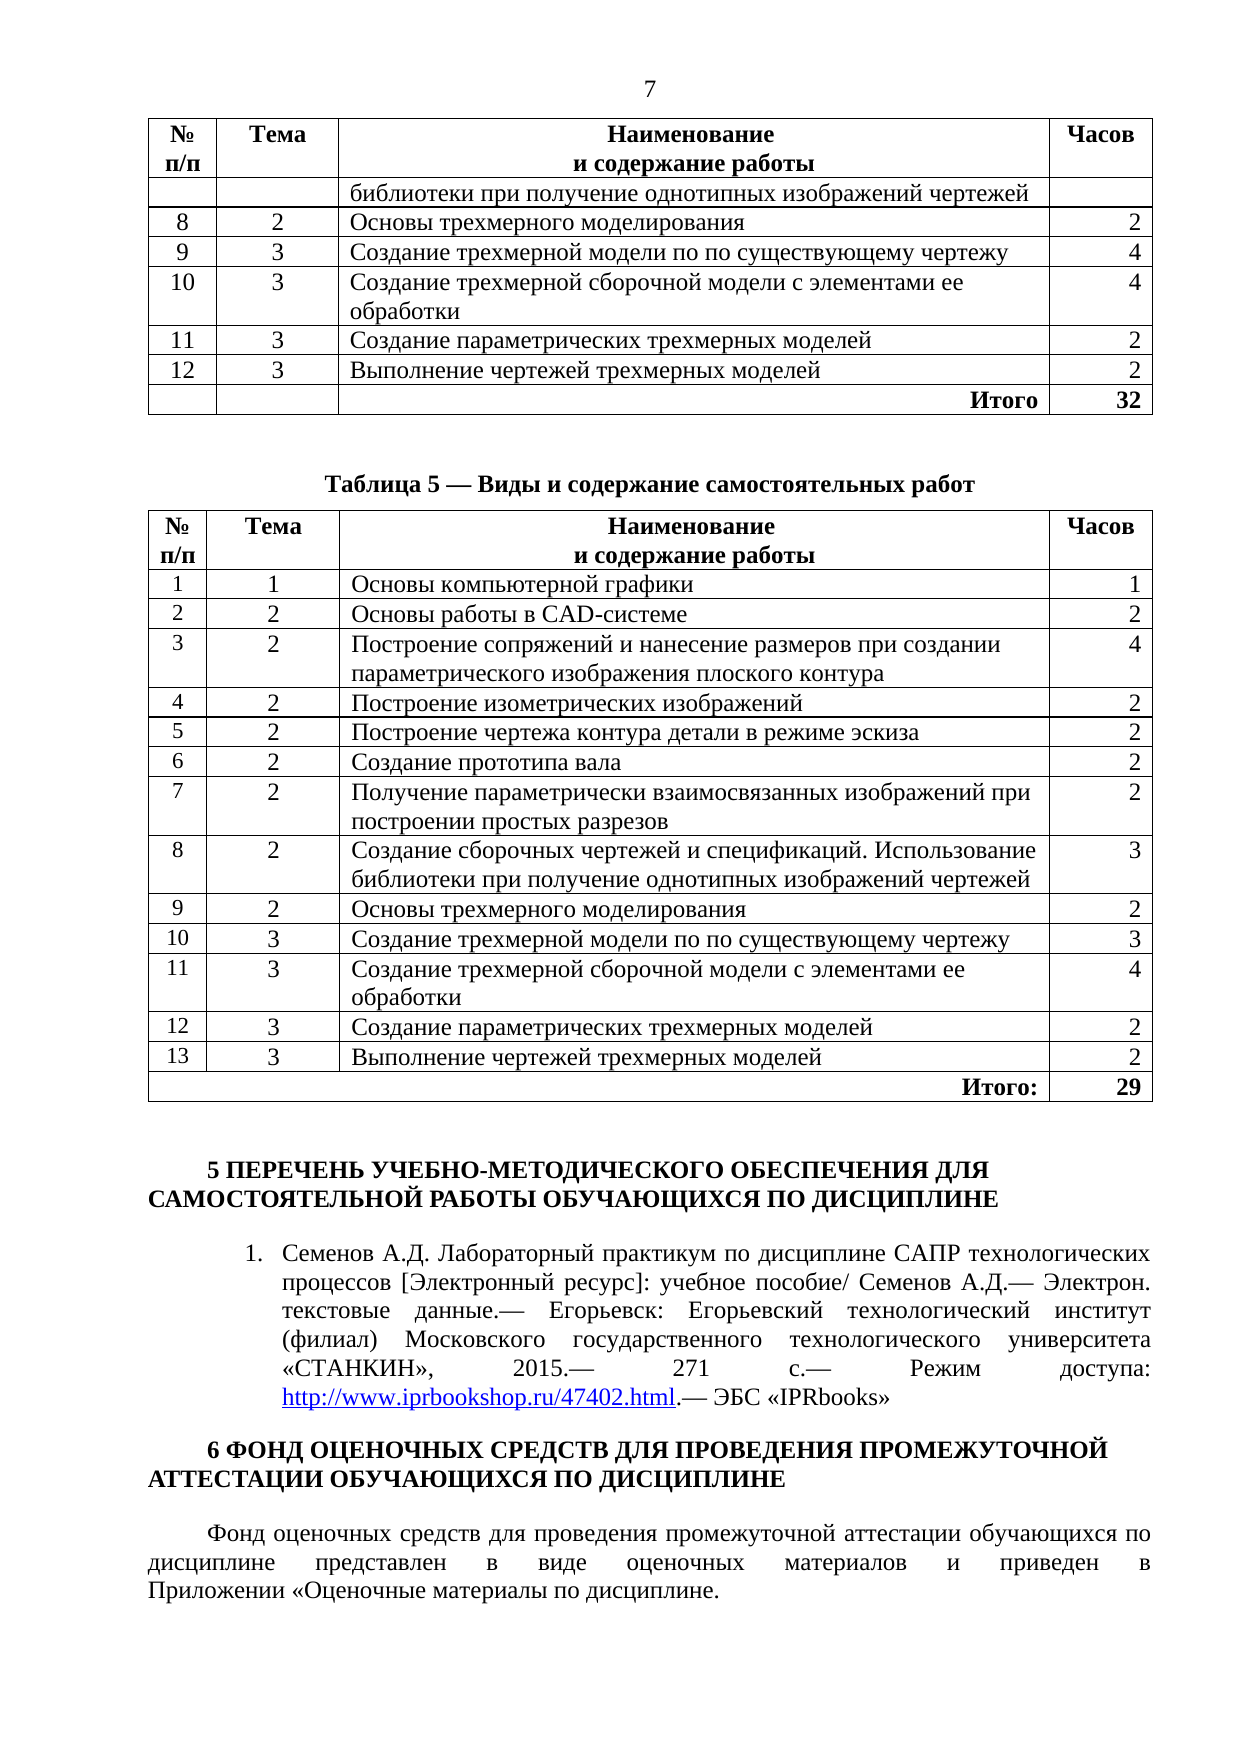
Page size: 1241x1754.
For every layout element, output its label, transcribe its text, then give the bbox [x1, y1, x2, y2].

table_cell 2 [1050, 1012, 1152, 1041]
table_cell 3 [217, 237, 338, 266]
text Семенов А.Д. Лабораторный практикум по дисциплине САПР технологических процессов [Электронный ресурс]: учебное пособие/ Семенов А.Д.— Электрон. текстовые данные.— Егорьевск: Егорьевский технологический институт (филиал) Московского государственного технологического университета «СТАНКИН», 2015.— 271 c.— Режим доступа: http://www.iprbookshop.ru/47402.html.— ЭБС «IPRbooks» [244, 1238, 1152, 1410]
table_cell 4 [1050, 954, 1152, 1011]
table_cell Получение параметрически взаимосвязанных изображений при построении простых разрезов [340, 777, 1049, 834]
table_cell 9 [149, 237, 216, 266]
table_cell 2 [1050, 208, 1152, 236]
table_cell 11 [149, 326, 216, 354]
table_header Тема [207, 511, 339, 568]
table_cell Создание прототипа вала [340, 747, 1049, 776]
table_cell 3 [1050, 924, 1152, 953]
table_cell 32 [1050, 385, 1152, 414]
table_cell 8 [149, 208, 216, 236]
subtitle Фонд оценочных средств для проведения промежуточной аттестации обучающихся по дисциплине [148, 1435, 1152, 1493]
table_cell 7 [149, 178, 216, 206]
table_cell 4 [1050, 629, 1152, 687]
table_cell Создание трехмерной модели по по существующему чертежу [340, 924, 1049, 953]
table_cell 7 [149, 777, 206, 834]
table_header Наименование и содержание работы [340, 511, 1049, 568]
table_header Часов [1050, 511, 1152, 568]
table_cell 2 [207, 718, 339, 746]
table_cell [339, 178, 1049, 206]
table_cell 1 [1050, 570, 1152, 598]
table_cell Создание трехмерной модели по по существующему чертежу [339, 237, 1049, 266]
table_cell Создание сборочных чертежей и спецификаций. Использование библиотеки при получение однотипных изображений чертежей [340, 836, 1049, 893]
table_cell 4 [1050, 267, 1152, 324]
table_cell 2 [207, 599, 339, 628]
table_cell 4 [1050, 237, 1152, 266]
table_cell 3 [217, 355, 338, 384]
table_cell Построение чертежа контура детали в режиме эскиза [340, 718, 1049, 746]
table_cell 3 [207, 954, 339, 1011]
table_cell 2 [1050, 718, 1152, 746]
table_cell 2 [207, 747, 339, 776]
table_cell 2 [1050, 777, 1152, 834]
table_cell Создание трехмерной сборочной модели с элементами ее обработки [340, 954, 1049, 1011]
table_cell 4 [149, 688, 206, 716]
table_cell Выполнение чертежей трехмерных моделей [339, 355, 1049, 384]
table_cell Построение изометрических изображений [340, 688, 1049, 716]
table_cell Основы трехмерного моделирования [340, 894, 1049, 923]
table_cell Итого: [149, 1072, 1049, 1101]
table_cell 9 [149, 894, 206, 923]
table_cell 31 [1050, 1072, 1152, 1101]
text Фонд оценочных средств для проведения промежуточной аттестации обучающихся по дисциплине представлен в виде оценочных материалов и приведен в Приложении «Оценочные материалы по дисциплине. [148, 1518, 1152, 1604]
table_cell 2 [217, 208, 338, 236]
table_cell 3 [149, 629, 206, 687]
table_cell 2 [149, 599, 206, 628]
table_cell Итого [339, 385, 1049, 414]
table_header № п/п [149, 119, 216, 177]
table_cell Создание параметрических трехмерных моделей [339, 326, 1049, 354]
table_cell 1 [207, 570, 339, 598]
table_cell 12 [149, 355, 216, 384]
subtitle Перечень учебно-методического обеспечения для самостоятельной работы обучающихся по дисциплине [148, 1155, 1152, 1213]
table_header Наименование и содержание работы [339, 119, 1049, 177]
table_cell 6 [149, 747, 206, 776]
table_cell 10 [149, 924, 206, 953]
table_header Тема [217, 119, 338, 177]
table_cell 12 [149, 1012, 206, 1041]
table_cell 3 [207, 1012, 339, 1041]
table_cell 2 [207, 629, 339, 687]
text Таблица 5 — Виды и содержание самостоятельных работ [148, 469, 1152, 497]
table_cell 2 [1050, 599, 1152, 628]
table_cell 1 [149, 570, 206, 598]
table_cell Основы трехмерного моделирования [339, 208, 1049, 236]
table_cell 2 [1050, 894, 1152, 923]
table_cell 3 [207, 1042, 339, 1071]
table_cell Построение сопряжений и нанесение размеров при создании параметрического изображения плоского контура [340, 629, 1049, 687]
table_header Часов [1050, 119, 1152, 177]
table_cell Основы работы в CAD-системе [340, 599, 1049, 628]
table_cell 2 [1050, 326, 1152, 354]
table_cell Создание трехмерной сборочной модели с элементами ее обработки [339, 267, 1049, 324]
table_cell Основы компьютерной графики [340, 570, 1049, 598]
table_cell 8 [149, 836, 206, 893]
table_header № п/п [149, 511, 206, 568]
table_cell 2 [207, 894, 339, 923]
table_cell [217, 385, 338, 414]
table_cell 2 [1050, 1042, 1152, 1071]
table_cell 10 [149, 267, 216, 324]
table_cell Выполнение чертежей трехмерных моделей [340, 1042, 1049, 1071]
table_cell Создание параметрических трехмерных моделей [340, 1012, 1049, 1041]
table_cell 3 [217, 326, 338, 354]
table_cell 13 [149, 1042, 206, 1071]
table_cell 3 [1050, 836, 1152, 893]
table_cell [149, 385, 216, 414]
table_cell 2 [1050, 747, 1152, 776]
table_cell 2 [207, 777, 339, 834]
table_cell 2 [1050, 688, 1152, 716]
table_cell 4 [1050, 178, 1152, 206]
table_cell 2 [207, 836, 339, 893]
table_cell 2 [207, 688, 339, 716]
table_cell 2 [217, 178, 338, 206]
table_cell 3 [217, 267, 338, 324]
table_cell 11 [149, 954, 206, 1011]
table_cell 5 [149, 718, 206, 746]
table_cell 3 [207, 924, 339, 953]
table_cell 2 [1050, 355, 1152, 384]
